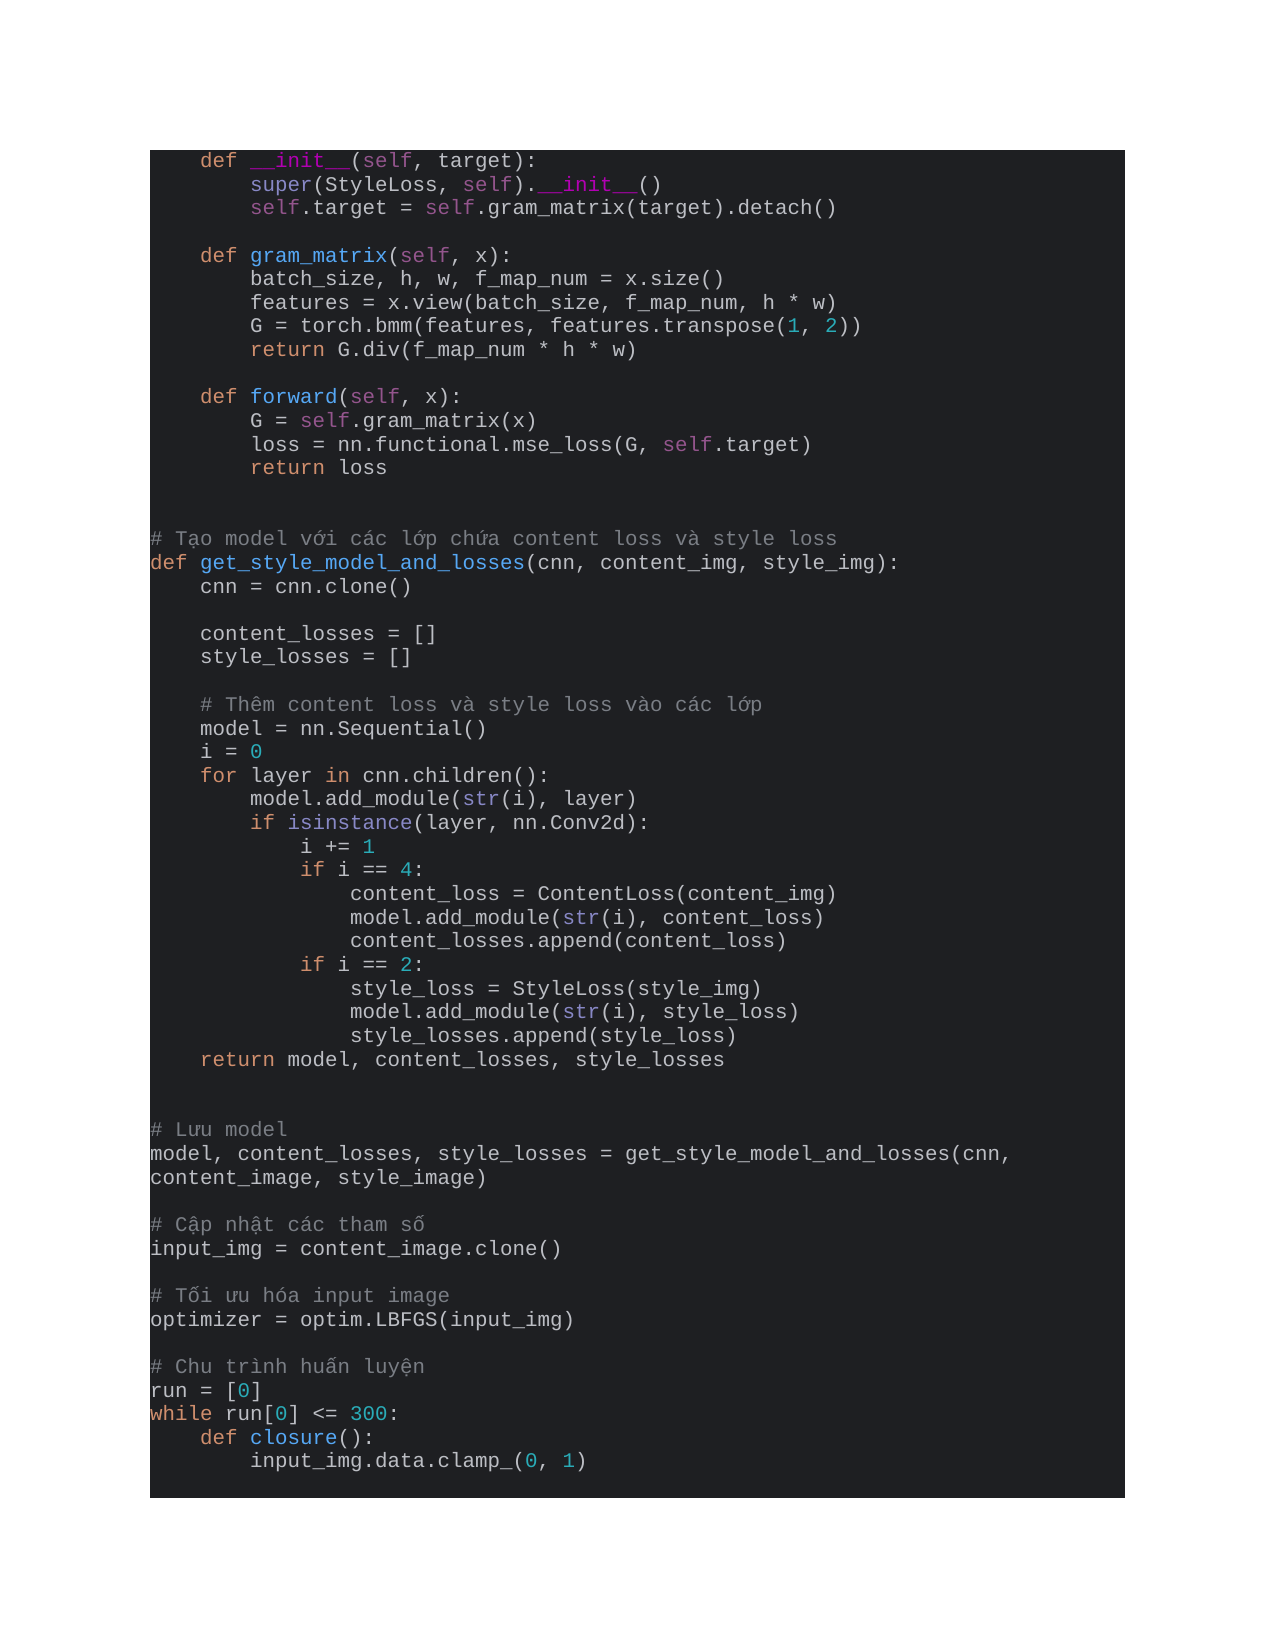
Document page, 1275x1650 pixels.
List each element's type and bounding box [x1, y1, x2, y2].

text [150, 150, 1125, 1498]
